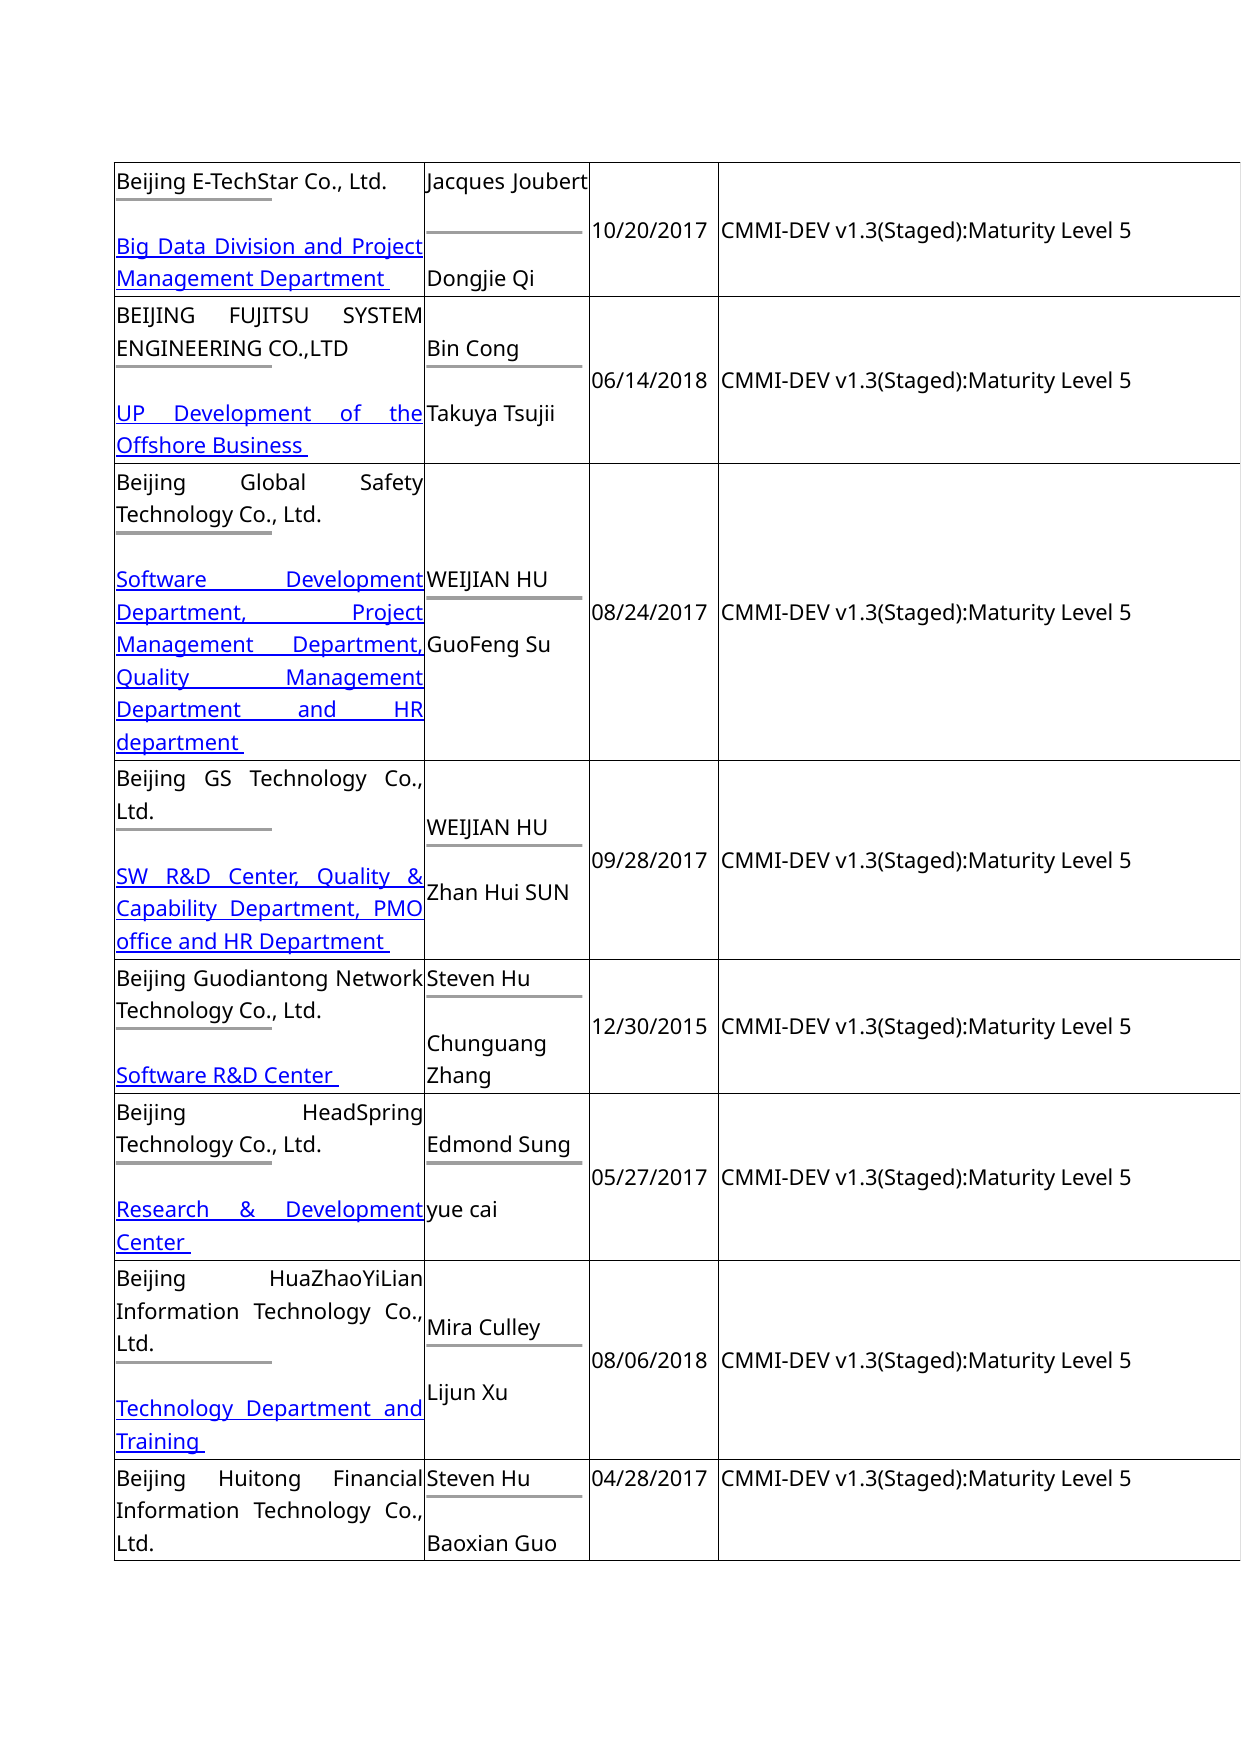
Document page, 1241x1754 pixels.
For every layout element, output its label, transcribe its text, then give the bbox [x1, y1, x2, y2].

table_cell 06/14/2018 [590, 297, 718, 463]
table_cell CMMI-DEV v1.3(Staged):Maturity Level 5 [719, 960, 1240, 1093]
table_cell Jacques Joubert Dongjie Qi [425, 163, 589, 296]
table_cell Mira Culley Lijun Xu [425, 1261, 589, 1459]
picture [426, 1161, 583, 1165]
table_cell CMMI-DEV v1.3(Staged):Maturity Level 5 [719, 761, 1240, 959]
table_cell Beijing E-TechStar Co., Ltd. Big Data Division and Project Management Department [115, 163, 424, 296]
table_cell Edmond Sung yue cai [425, 1094, 589, 1259]
table_cell Beijing HuaZhaoYiLian Information Technology Co., Ltd. Technology Department and Training [115, 1261, 424, 1459]
table_cell WEIJIAN HU Zhan Hui SUN [425, 761, 589, 959]
table_cell 09/28/2017 [590, 761, 718, 959]
picture [115, 1161, 272, 1165]
table_cell 08/24/2017 [590, 464, 718, 759]
table_cell Beijing Global Safety Technology Co., Ltd. Software Development Department, Project Management Department, Quality Management Department and HR department [115, 464, 424, 759]
table_cell Steven Hu Chunguang Zhang [425, 960, 589, 1093]
table_cell CMMI-DEV v1.3(Staged):Maturity Level 5 [719, 297, 1240, 463]
table_cell 05/27/2017 [590, 1094, 718, 1259]
table_cell CMMI-DEV v1.3(Staged):Maturity Level 5 [719, 1261, 1240, 1459]
table_cell 04/28/2017 [590, 1460, 718, 1560]
table_cell Beijing Guodiantong Network Technology Co., Ltd. Software R&D Center [115, 960, 424, 1093]
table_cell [719, 163, 1240, 296]
table_cell Beijing HeadSpring Technology Co., Ltd. Research & Development Center [115, 1094, 424, 1259]
table_cell 08/06/2018 [590, 1261, 718, 1459]
table_cell CMMI-DEV v1.3(Staged):Maturity Level 5 [719, 1094, 1240, 1259]
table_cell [425, 1460, 589, 1560]
table_cell 10/20/2017 [590, 163, 718, 296]
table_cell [719, 1460, 1240, 1560]
table_cell Beijing GS Technology Co., Ltd. SW R&D Center, Quality & Capability Department, PMO office and HR Department [115, 761, 424, 959]
table_cell 12/30/2015 [590, 960, 718, 1093]
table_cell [115, 1460, 424, 1560]
picture [115, 531, 272, 535]
table_cell Bin Cong Takuya Tsujii [425, 297, 589, 463]
table_cell BEIJING FUJITSU SYSTEM ENGINEERING CO.,LTD UP Development of the Offshore Business [115, 297, 424, 463]
picture [426, 596, 583, 600]
table_cell WEIJIAN HU GuoFeng Su [425, 464, 589, 759]
table_cell CMMI-DEV v1.3(Staged):Maturity Level 5 [719, 464, 1240, 759]
